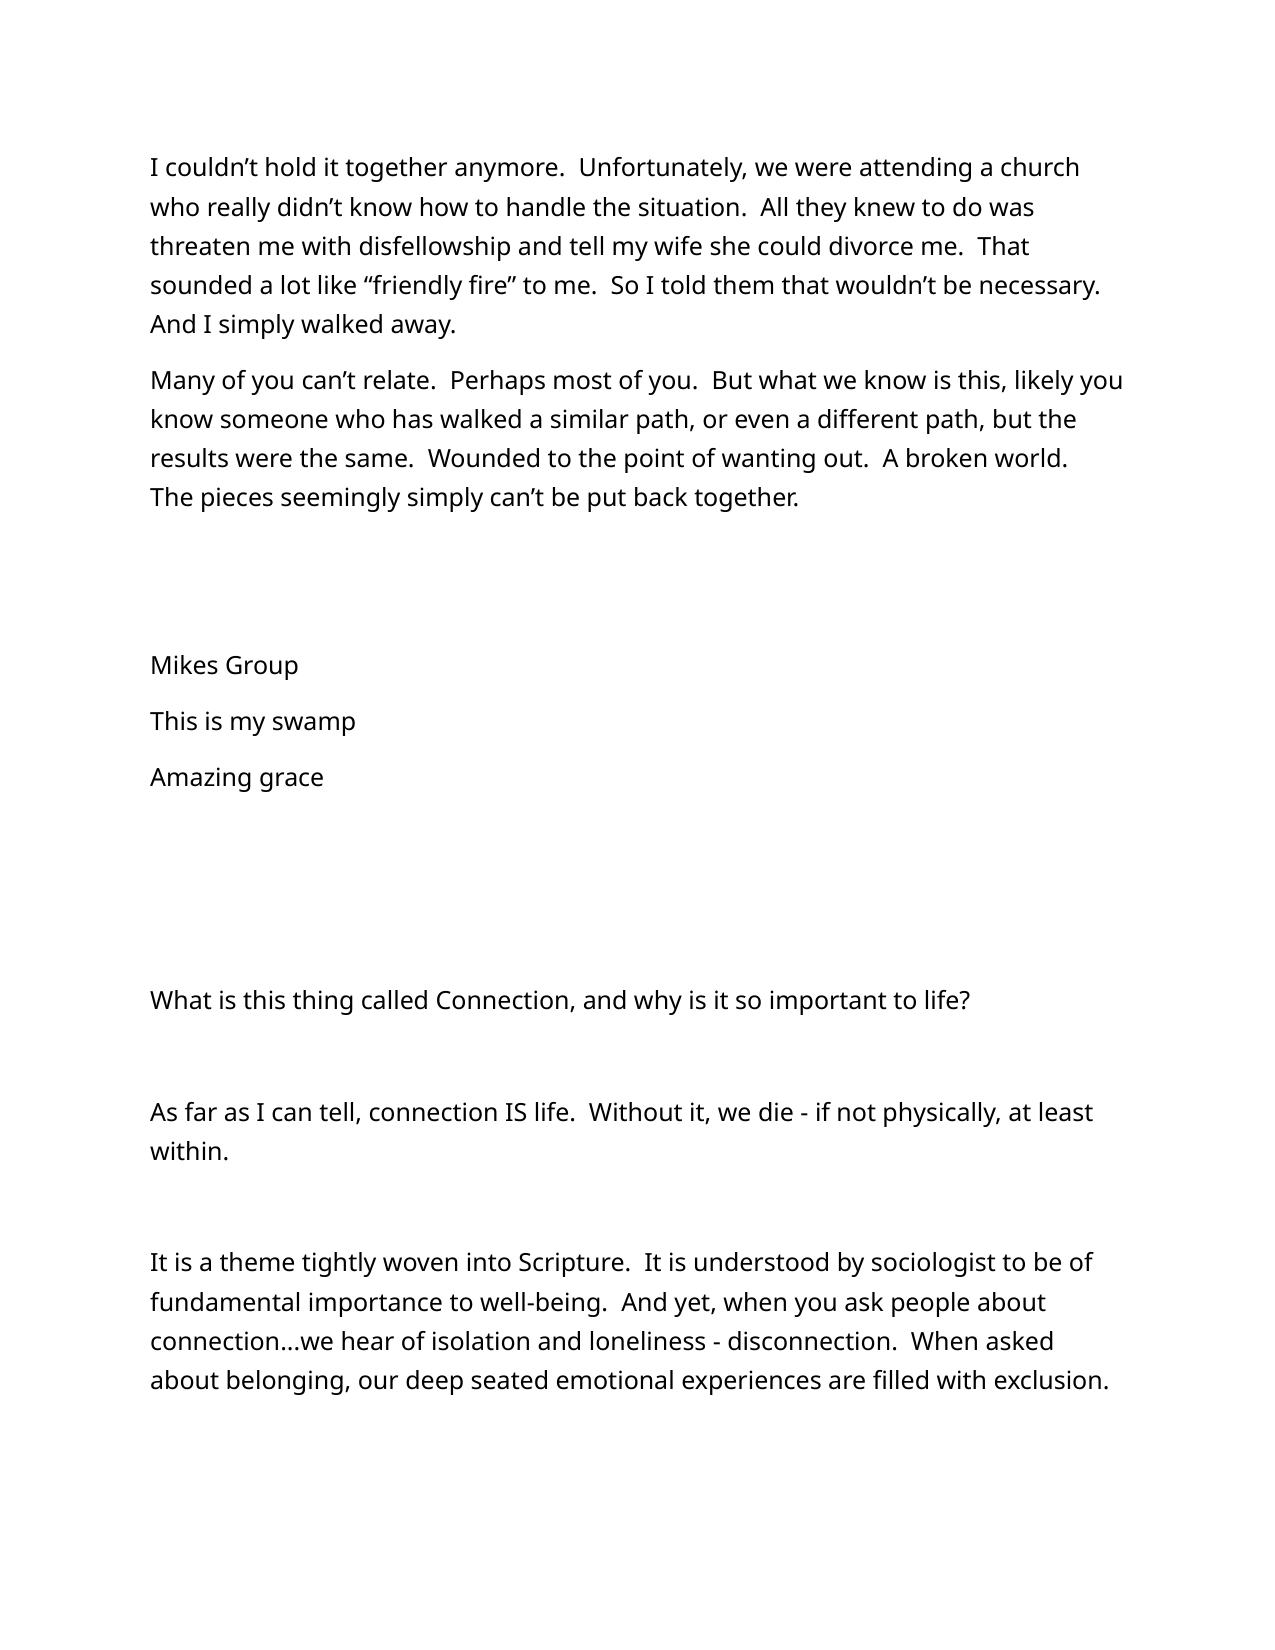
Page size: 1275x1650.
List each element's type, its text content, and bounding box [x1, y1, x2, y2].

text Mikes Group [150, 647, 1125, 682]
text As far as I can tell, connection IS life. Without it, we die - if not physically, at least within. [150, 1094, 1125, 1167]
text I couldn’t hold it together anymore. Unfortunately, we were attending a church who really didn’t know how to handle the situation. All they knew to do was threaten me with disfellowship and tell my wife she could divorce me. That sounded a lot like “friendly fire” to me. So I told them that wouldn’t be necessary. And I simply walked away. [150, 150, 1125, 341]
text It is a theme tightly woven into Scripture. It is understood by sociologist to be of fundamental importance to well-being. And yet, when you ask people about connection...we hear of isolation and loneliness - disconnection. When asked about belonging, our deep seated emotional experiences are filled with exclusion. [150, 1245, 1125, 1397]
text This is my swamp [150, 703, 1125, 737]
text What is this thing called Connection, and why is it so important to life? [150, 982, 1125, 1017]
text Many of you can’t relate. Perhaps most of you. But what we know is this, likely you know someone who has walked a similar path, or even a different path, but the results were the same. Wounded to the point of wanting out. A broken world. The pieces seemingly simply can’t be put back together. [150, 362, 1125, 514]
text Amazing grace [150, 759, 1125, 793]
